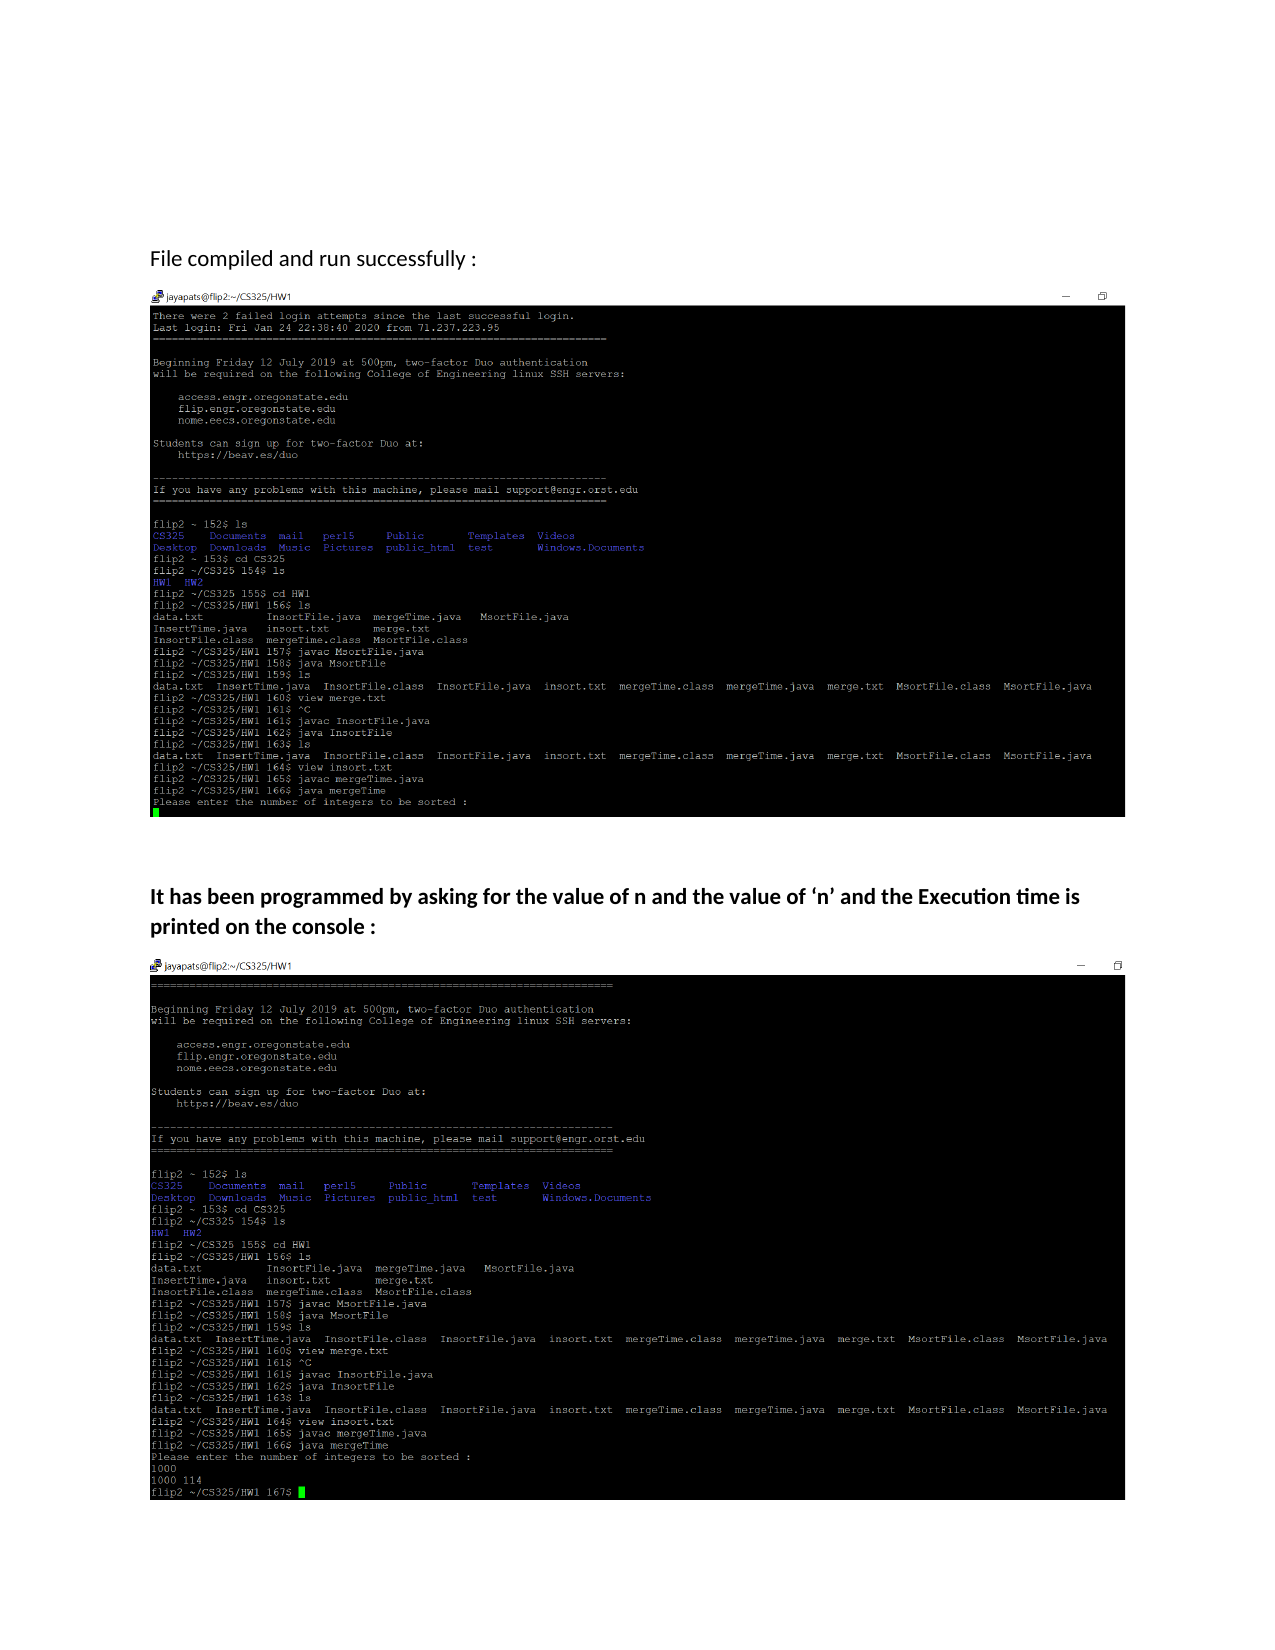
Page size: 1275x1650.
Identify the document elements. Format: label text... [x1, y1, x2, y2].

text File compiled and run successfully : [150, 244, 1125, 272]
text It has been programmed by asking for the value of n and the value of ‘n’ and the Execution time is printed on the console : [150, 882, 1125, 940]
picture [150, 959, 1125, 1500]
picture [150, 290, 1125, 817]
